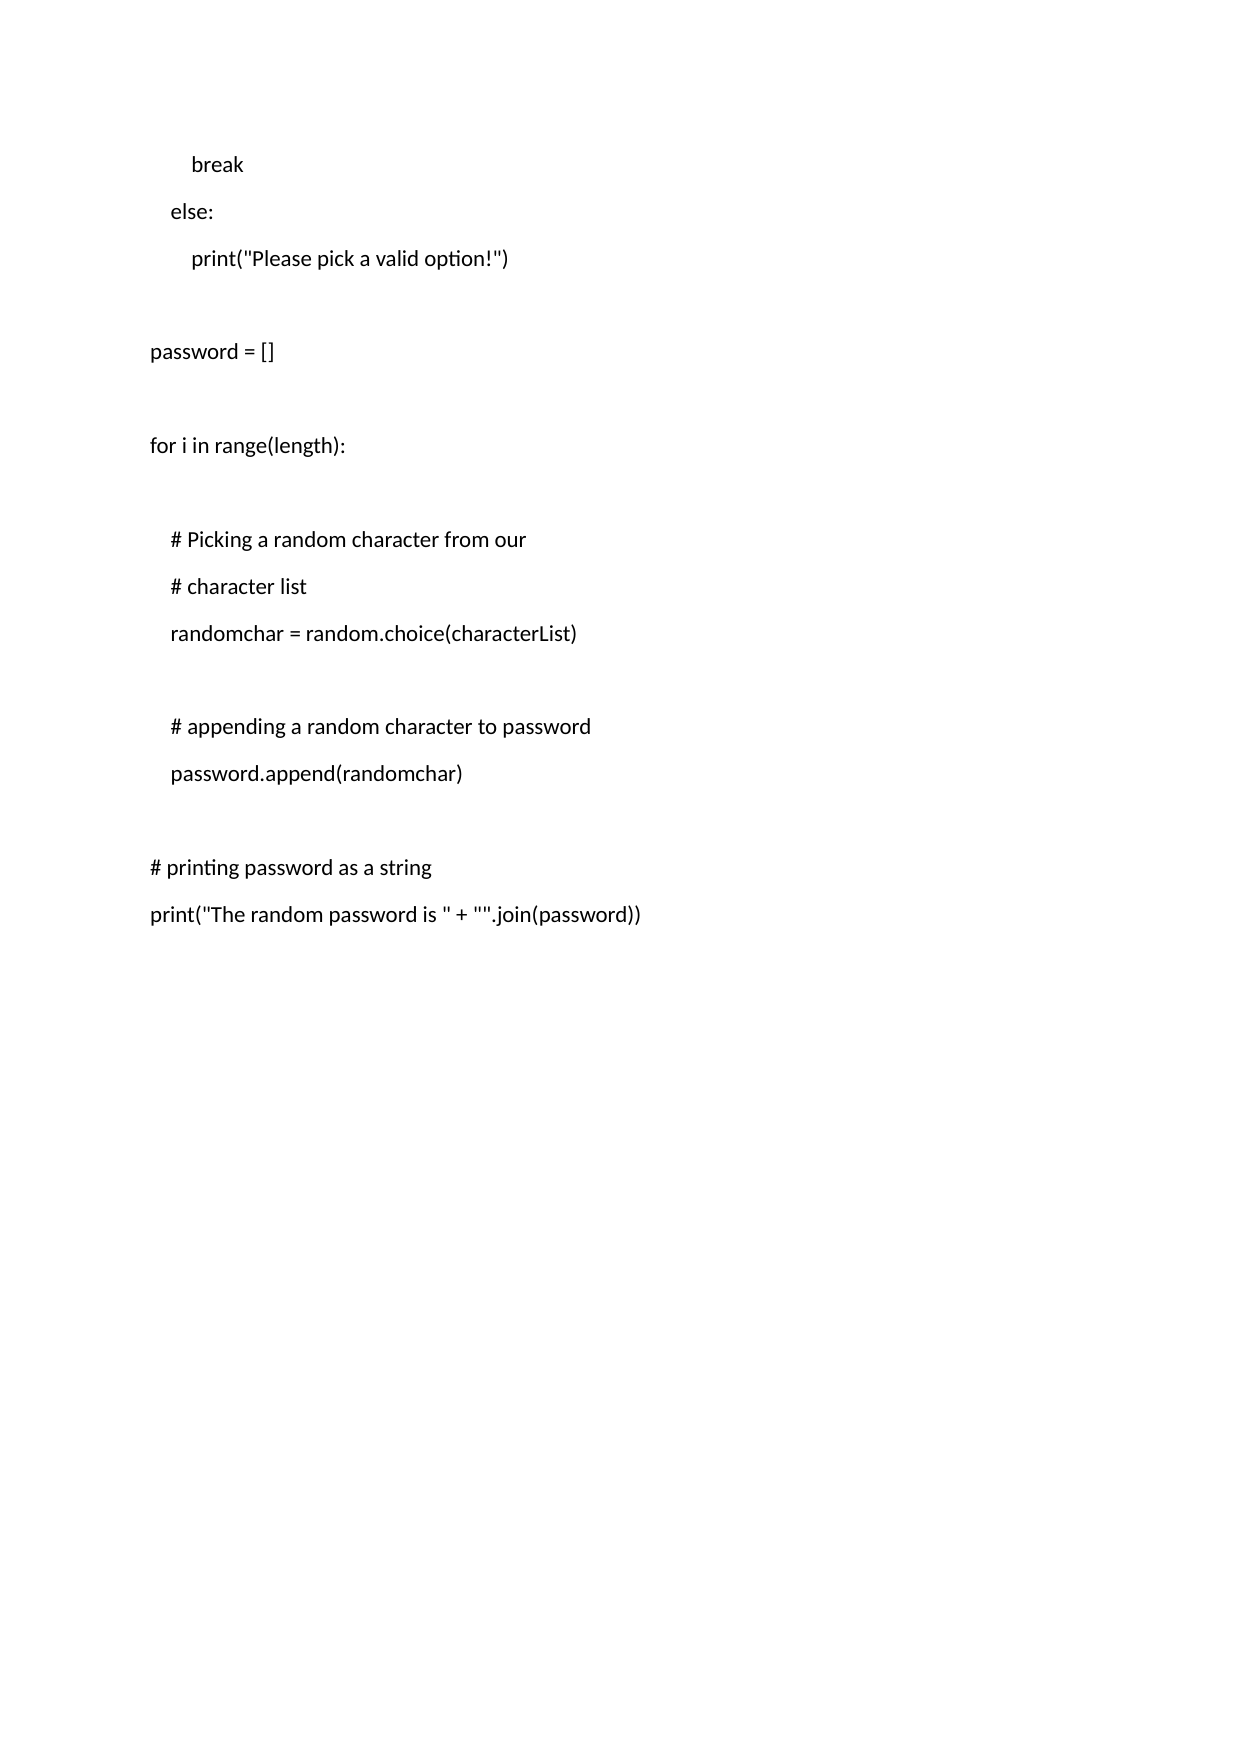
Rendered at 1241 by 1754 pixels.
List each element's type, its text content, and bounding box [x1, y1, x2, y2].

text print("The random password is " + "".join(password)) [150, 900, 1090, 928]
text # Picking a random character from our [150, 525, 1090, 553]
text break [150, 150, 1090, 178]
text # printing password as a string [150, 853, 1090, 881]
text for i in range(length): [150, 431, 1090, 459]
text # appending a random character to password [150, 712, 1090, 741]
text randomchar = random.choice(characterList) [150, 619, 1090, 647]
text password.append(randomchar) [150, 759, 1090, 787]
text print("Please pick a valid option!") [150, 244, 1090, 272]
text # character list [150, 572, 1090, 600]
text else: [150, 197, 1090, 225]
text password = [] [150, 337, 1090, 366]
